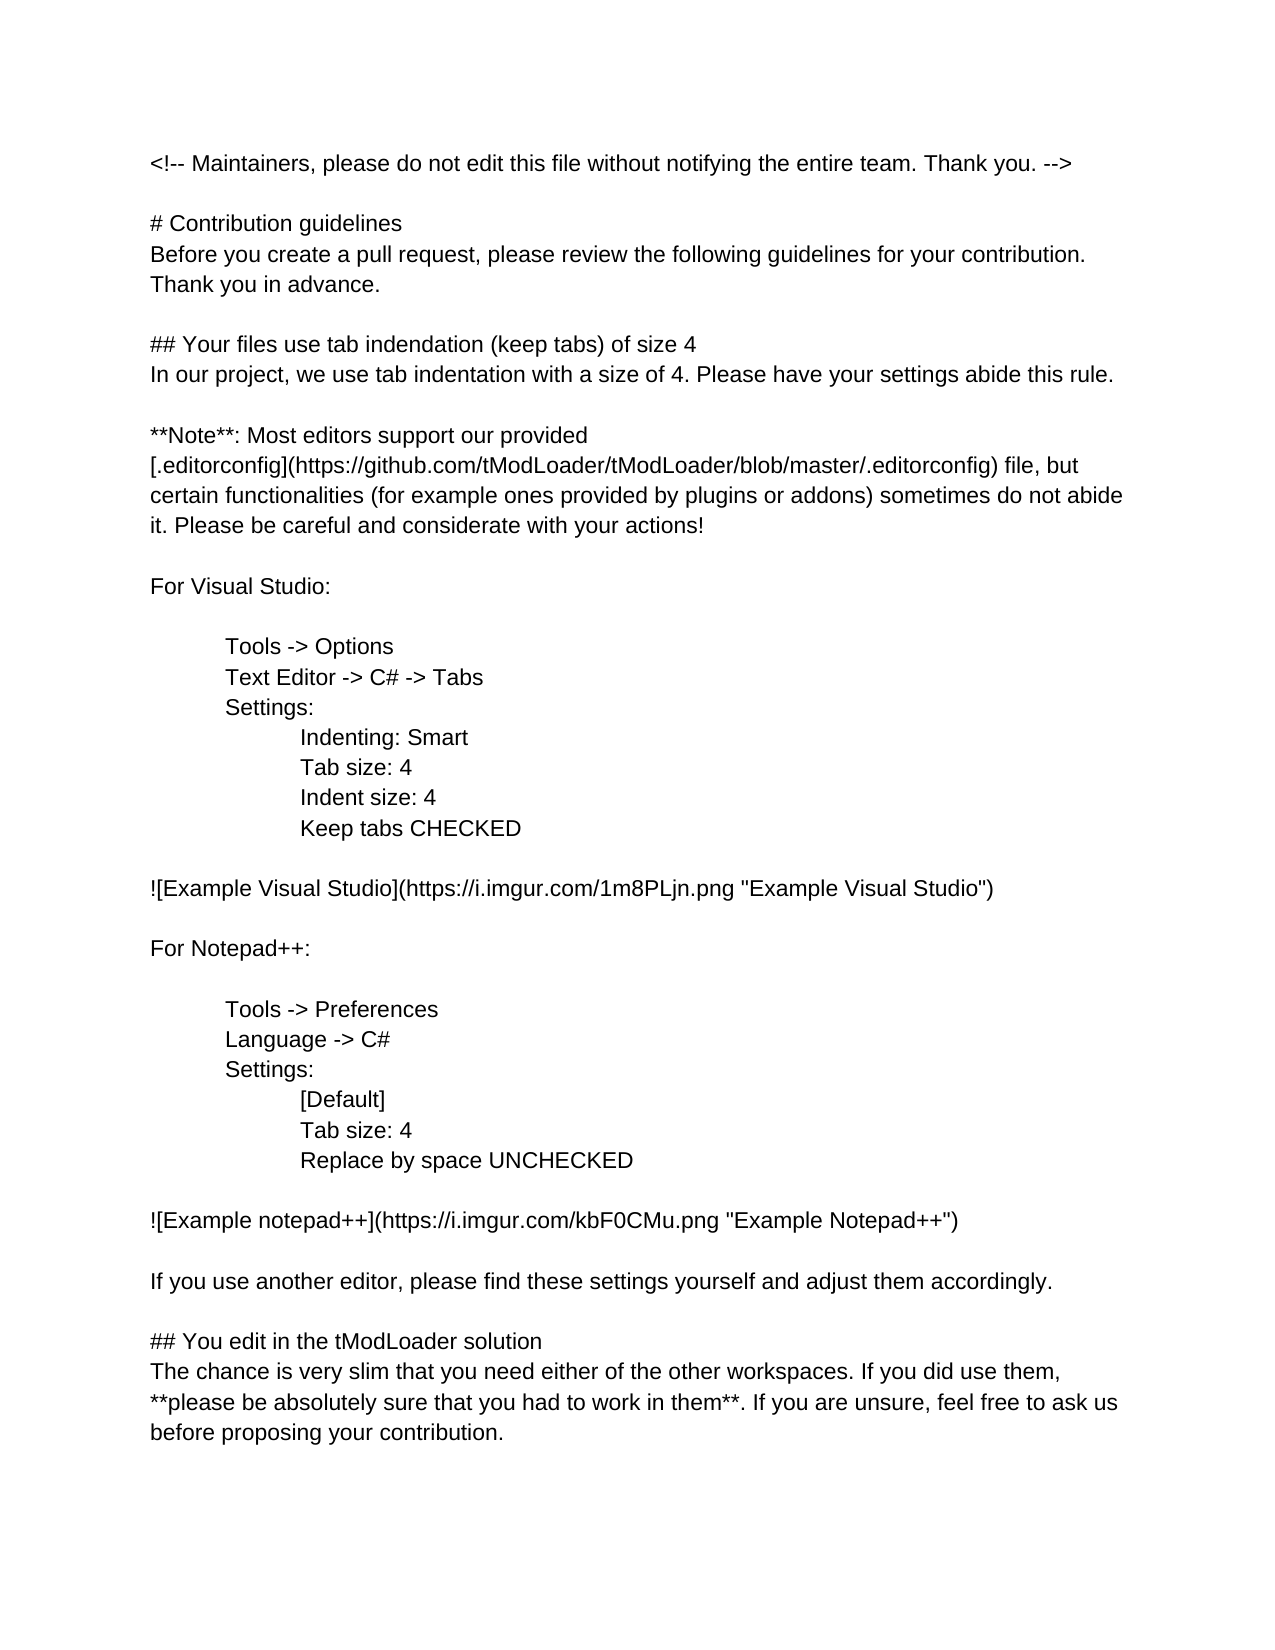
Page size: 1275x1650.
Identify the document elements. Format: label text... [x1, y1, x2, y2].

text Language -> C# [150, 1026, 1125, 1052]
text ## Your files use tab indendation (keep tabs) of size 4 [150, 331, 1125, 358]
text ![Example notepad++](https://i.imgur.com/kbF0CMu.png "Example Notepad++") [150, 1207, 1125, 1234]
text Tools -> Options [150, 633, 1125, 660]
text Tab size: 4 [150, 754, 1125, 781]
text For Visual Studio: [150, 573, 1125, 599]
text Replace by space UNCHECKED [150, 1147, 1125, 1173]
text Indenting: Smart [150, 724, 1125, 750]
text Before you create a pull request, please review the following guidelines for your contribution. Thank you in advance. [150, 241, 1125, 297]
text Keep tabs CHECKED [150, 814, 1125, 841]
text For Notepad++: [150, 935, 1125, 962]
text The chance is very slim that you need either of the other workspaces. If you did use them, **please be absolutely sure that you had to work in them**. If you are unsure, feel free to ask us before proposing your contribution. [150, 1358, 1125, 1445]
text Tab size: 4 [150, 1117, 1125, 1143]
text ## You edit in the tModLoader solution [150, 1328, 1125, 1354]
text In our project, we use tab indentation with a size of 4. Please have your settings abide this rule. [150, 361, 1125, 388]
text Settings: [150, 694, 1125, 720]
text # Contribution guidelines [150, 210, 1125, 237]
text Text Editor -> C# -> Tabs [150, 663, 1125, 690]
text If you use another editor, please find these settings yourself and adjust them accordingly. [150, 1268, 1125, 1294]
text <!-- Maintainers, please do not edit this file without notifying the entire team. Thank you. --> [150, 150, 1125, 176]
text Tools -> Preferences [150, 996, 1125, 1022]
text Settings: [150, 1056, 1125, 1083]
text ![Example Visual Studio](https://i.imgur.com/1m8PLjn.png "Example Visual Studio") [150, 875, 1125, 901]
text **Note**: Most editors support our provided [.editorconfig](https://github.com/tModLoader/tModLoader/blob/master/.editorconfig) file, but certain functionalities (for example ones provided by plugins or addons) sometimes do not abide it. Please be careful and considerate with your actions! [150, 422, 1125, 539]
text [Default] [150, 1086, 1125, 1113]
text Indent size: 4 [150, 784, 1125, 811]
